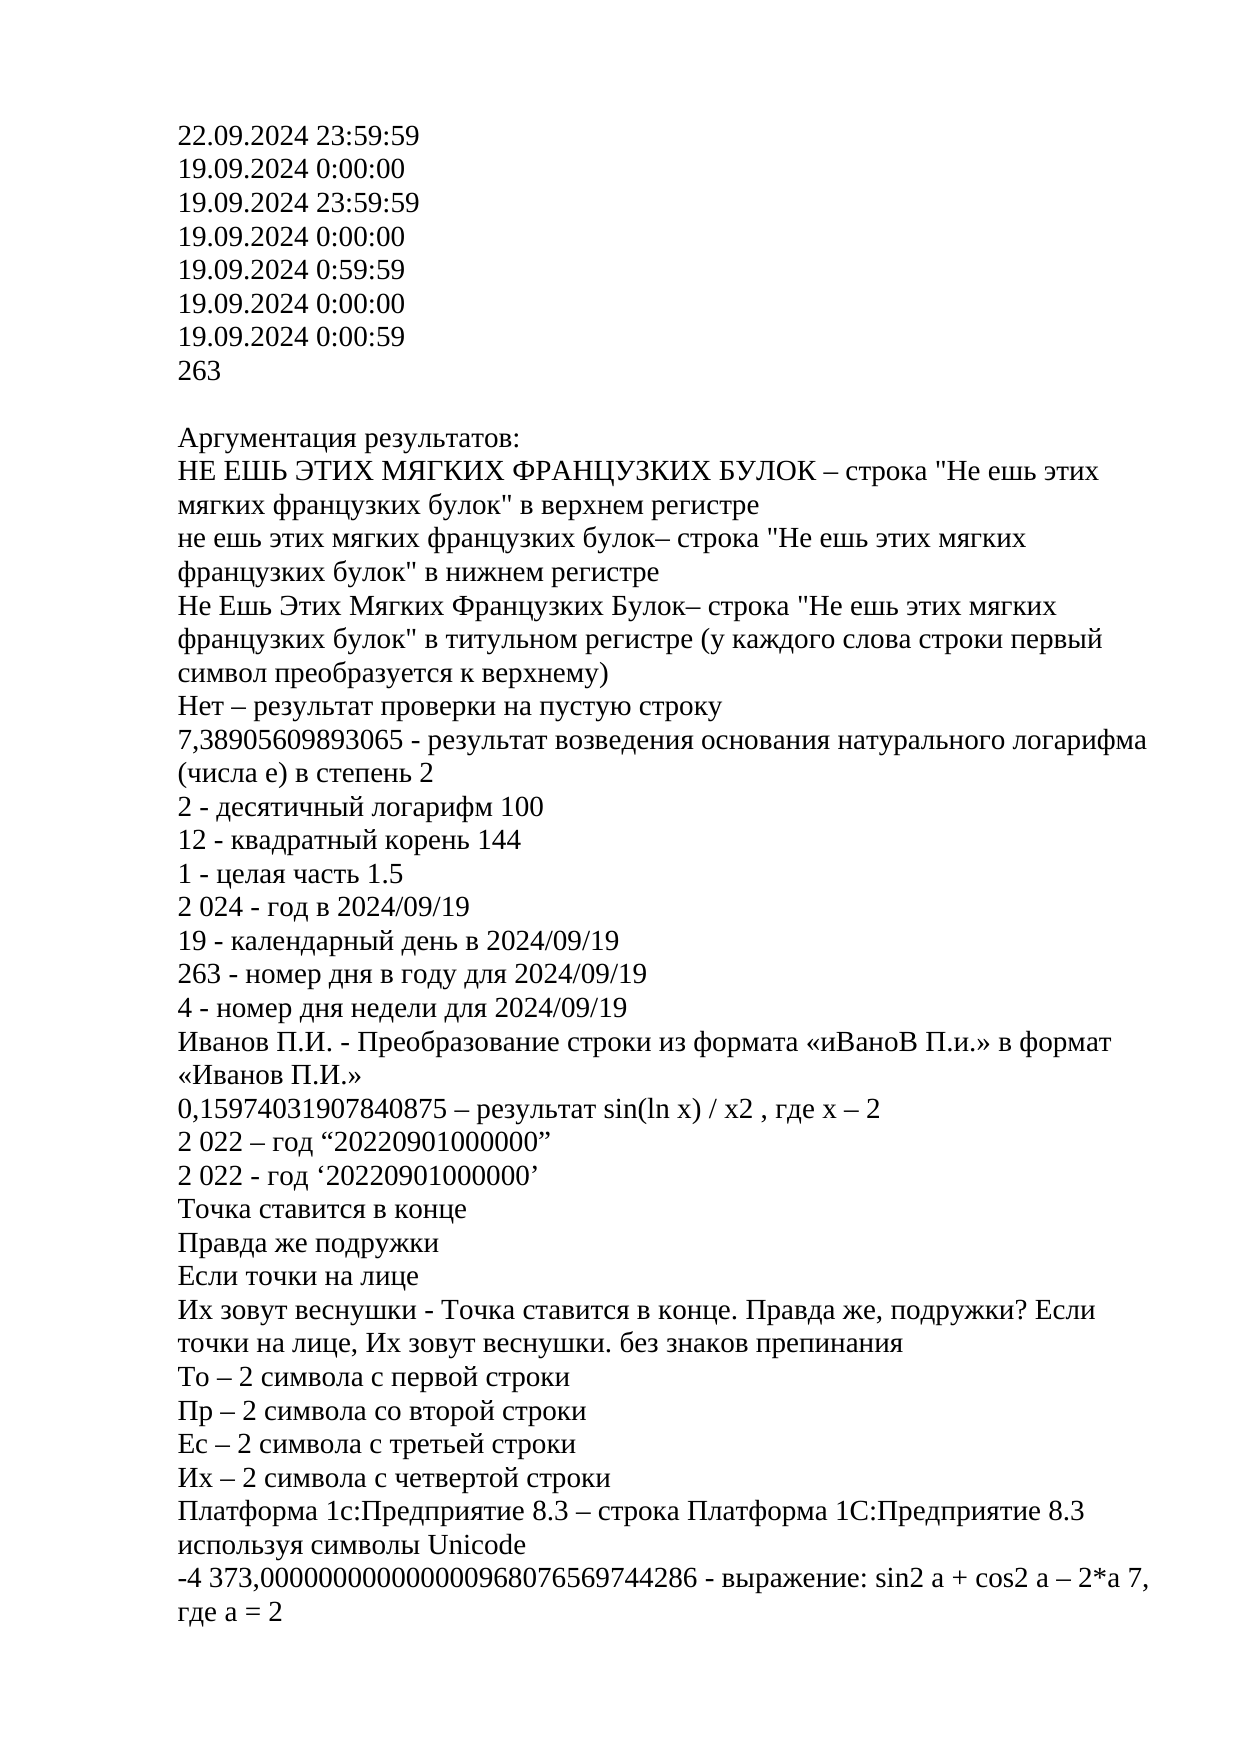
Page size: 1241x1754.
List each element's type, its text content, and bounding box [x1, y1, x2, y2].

text 0,15974031907840875 – результат sin(ln x) / х2 , где х – 2 [177, 1091, 1152, 1124]
text 2 - десятичный логарифм 100 [177, 789, 1152, 822]
text 1 - целая часть 1.5 [177, 856, 1152, 889]
text То – 2 символа с первой строки [177, 1359, 1152, 1393]
text 263 [177, 353, 1152, 386]
text Их – 2 символа с четвертой строки [177, 1460, 1152, 1493]
text Ес – 2 символа с третьей строки [177, 1426, 1152, 1460]
text Не Ешь Этих Мягких Французких Булок– строка "Не ешь этих мягких французких булок" в титульном регистре (у каждого слова строки первый символ преобразуется к верхнему) [177, 588, 1152, 688]
text 7,38905609893065 - результат возведения основания натурального логарифма (числа e) в степень 2 [177, 722, 1152, 789]
text 2 022 - год ‘20220901000000’ [177, 1158, 1152, 1191]
text Точка ставится в конце [177, 1191, 1152, 1225]
text 2 022 – год “20220901000000” [177, 1124, 1152, 1158]
text Нет – результат проверки на пустую строку [177, 688, 1152, 722]
text Если точки на лице [177, 1258, 1152, 1292]
text 19.09.2024 0:00:00 [177, 286, 1152, 319]
text не ешь этих мягких французких булок– строка "Не ешь этих мягких французких булок" в нижнем регистре [177, 521, 1152, 588]
text 19.09.2024 0:00:59 [177, 319, 1152, 353]
text 4 - номер дня недели для 2024/09/19 [177, 990, 1152, 1024]
text Аргументация результатов: [177, 420, 1152, 453]
text Правда же подружки [177, 1225, 1152, 1258]
text 12 - квадратный корень 144 [177, 822, 1152, 856]
text Их зовут веснушки - Точка ставится в конце. Правда же, подружки? Если точки на лице, Их зовут веснушки. без знаков препинания [177, 1292, 1152, 1359]
text Пр – 2 символа со второй строки [177, 1393, 1152, 1426]
text НЕ ЕШЬ ЭТИХ МЯГКИХ ФРАНЦУЗКИХ БУЛОК – строка "Не ешь этих мягких французких булок" в верхнем регистре [177, 453, 1152, 521]
text 19.09.2024 0:00:00 [177, 219, 1152, 252]
text 19.09.2024 0:59:59 [177, 252, 1152, 286]
text 19.09.2024 23:59:59 [177, 185, 1152, 219]
text Иванов П.И. - Преобразование строки из формата «иВаноВ П.и.» в формат «Иванов П.И.» [177, 1024, 1152, 1091]
text 2 024 - год в 2024/09/19 [177, 889, 1152, 923]
text Платформа 1с:Предприятие 8.3 – строка Платформа 1С:Предприятие 8.3 используя символы Unicode [177, 1493, 1152, 1560]
text 22.09.2024 23:59:59 [177, 118, 1152, 152]
text 263 - номер дня в году для 2024/09/19 [177, 957, 1152, 990]
text 19 - календарный день в 2024/09/19 [177, 923, 1152, 957]
text 19.09.2024 0:00:00 [177, 152, 1152, 185]
text -4 373,000000000000000968076569744286 - выражение: sin2 a + cos2 a – 2*a 7, где а = 2 [177, 1560, 1152, 1627]
